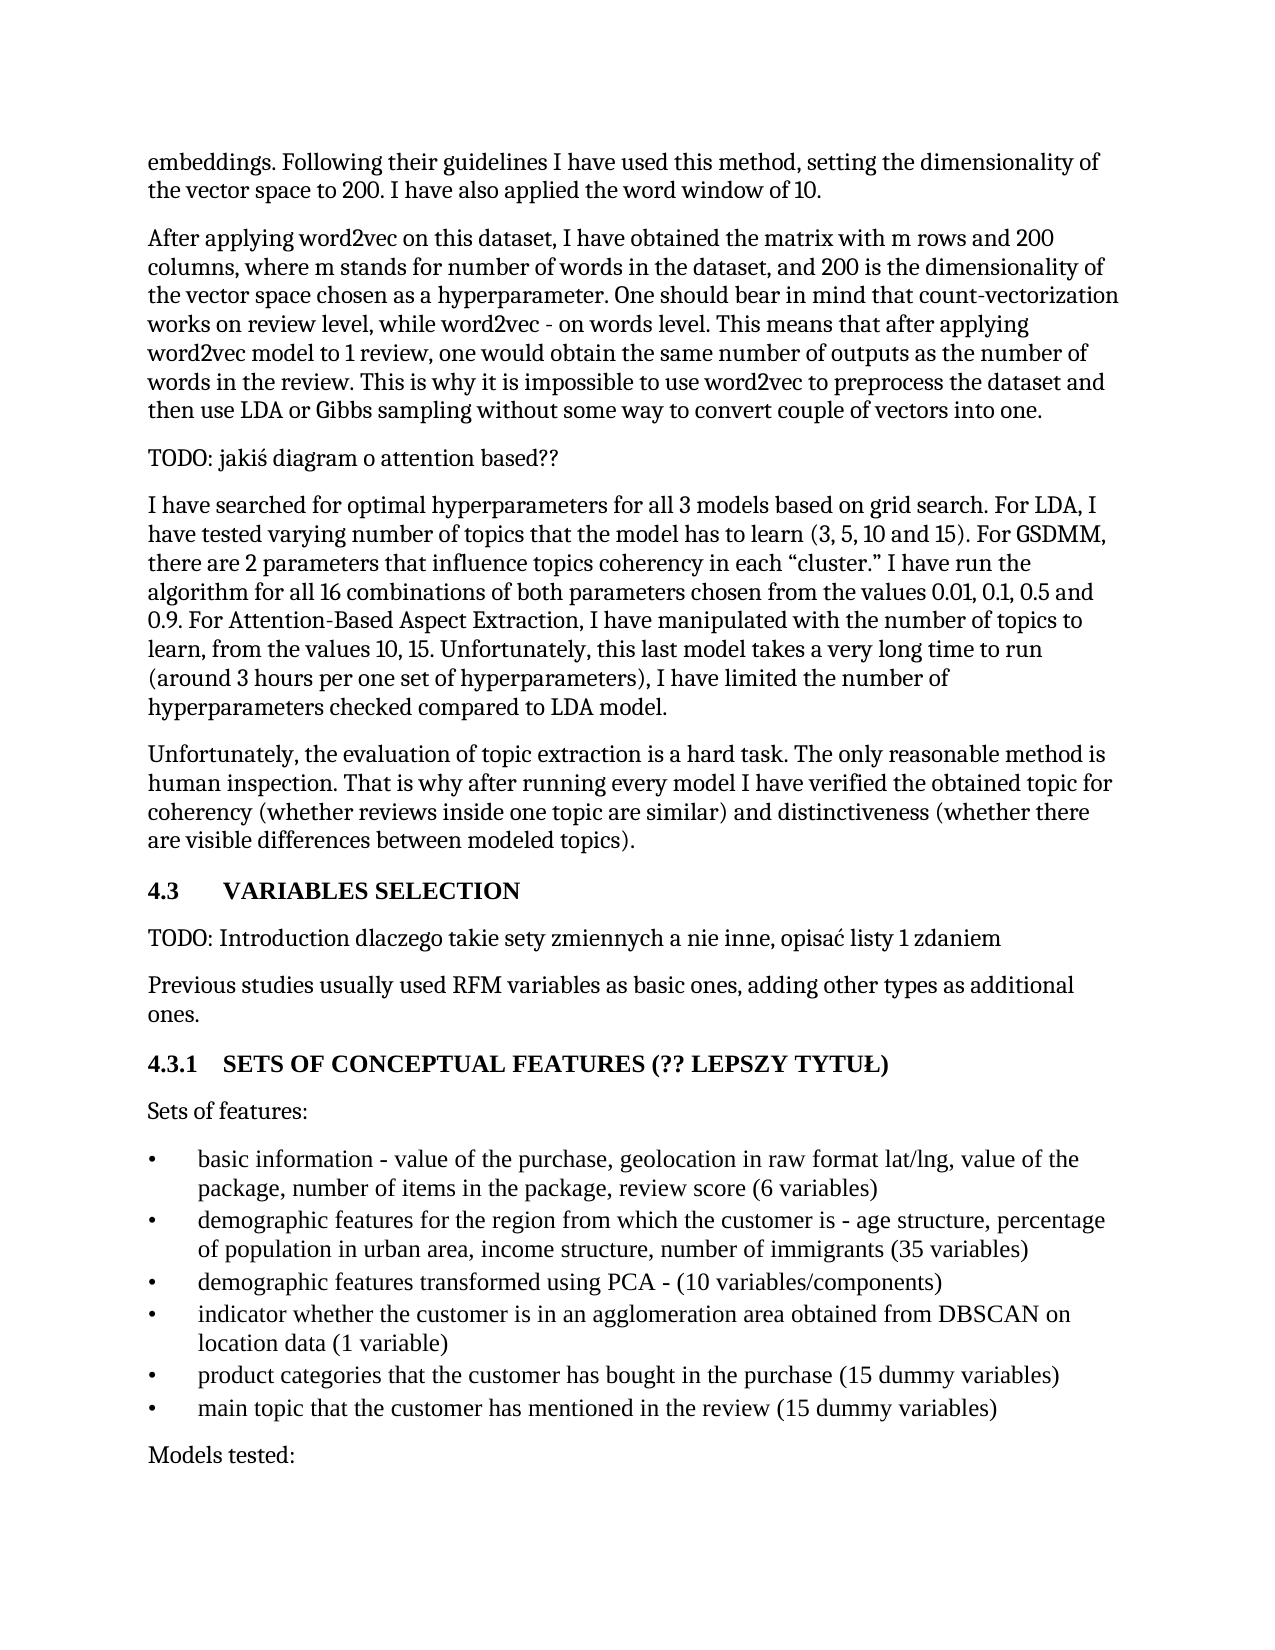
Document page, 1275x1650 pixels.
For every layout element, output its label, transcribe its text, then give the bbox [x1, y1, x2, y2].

text Unfortunately, the evaluation of topic extraction is a hard task. The only reasonable method is human inspection. That is why after running every model I have verified the obtained topic for coherency (whether reviews inside one topic are similar) and distinctiveness (whether there are visible differences between modeled topics). [148, 740, 1127, 855]
text TODO: jakiś diagram o attention based?? [148, 444, 1127, 473]
list indicator whether the customer is in an agglomeration area obtained from DBSCAN on location data (1 variable) [148, 1299, 1127, 1357]
text Sets of features: [148, 1097, 1127, 1126]
subtitle 4.3 Variables selection [148, 876, 1127, 905]
list basic information - value of the purchase, geolocation in raw format lat/lng, value of the package, number of items in the package, review score (6 variables) [148, 1144, 1127, 1202]
text TODO: Introduction dlaczego takie sety zmiennych a nie inne, opisać listy 1 zdaniem [148, 923, 1127, 952]
subtitle 4.3.1 Sets of conceptual features (?? lepszy tytuł) [148, 1049, 1127, 1078]
text I have searched for optimal hyperparameters for all 3 models based on grid search. For LDA, I have tested varying number of topics that the model has to learn (3, 5, 10 and 15). For GSDMM, there are 2 parameters that influence topics coherency in each “cluster.” I have run the algorithm for all 16 combinations of both parameters chosen from the values 0.01, 0.1, 0.5 and 0.9. For Attention-Based Aspect Extraction, I have manipulated with the number of topics to learn, from the values 10, 15. Unfortunately, this last model takes a very long time to run (around 3 hours per one set of hyperparameters), I have limited the number of hyperparameters checked compared to LDA model. [148, 491, 1127, 721]
list demographic features transformed using PCA - (10 variables/components) [148, 1267, 1127, 1296]
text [148, 148, 1127, 205]
text Previous studies usually used RFM variables as basic ones, adding other types as additional ones. [148, 971, 1127, 1028]
list main topic that the customer has mentioned in the review (15 dummy variables) [148, 1393, 1127, 1422]
text Models tested: [148, 1441, 1127, 1469]
list product categories that the customer has bought in the purchase (15 dummy variables) [148, 1361, 1127, 1389]
list demographic features for the region from which the customer is - age structure, percentage of population in urban area, income structure, number of immigrants (35 variables) [148, 1206, 1127, 1263]
text After applying word2vec on this dataset, I have obtained the matrix with m rows and 200 columns, where m stands for number of words in the dataset, and 200 is the dimensionality of the vector space chosen as a hyperparameter. One should bear in mind that count-vectorization works on review level, while word2vec - on words level. This means that after applying word2vec model to 1 review, one would obtain the same number of outputs as the number of words in the review. This is why it is impossible to use word2vec to preprocess the dataset and then use LDA or Gibbs sampling without some way to convert couple of vectors into one. [148, 224, 1127, 425]
